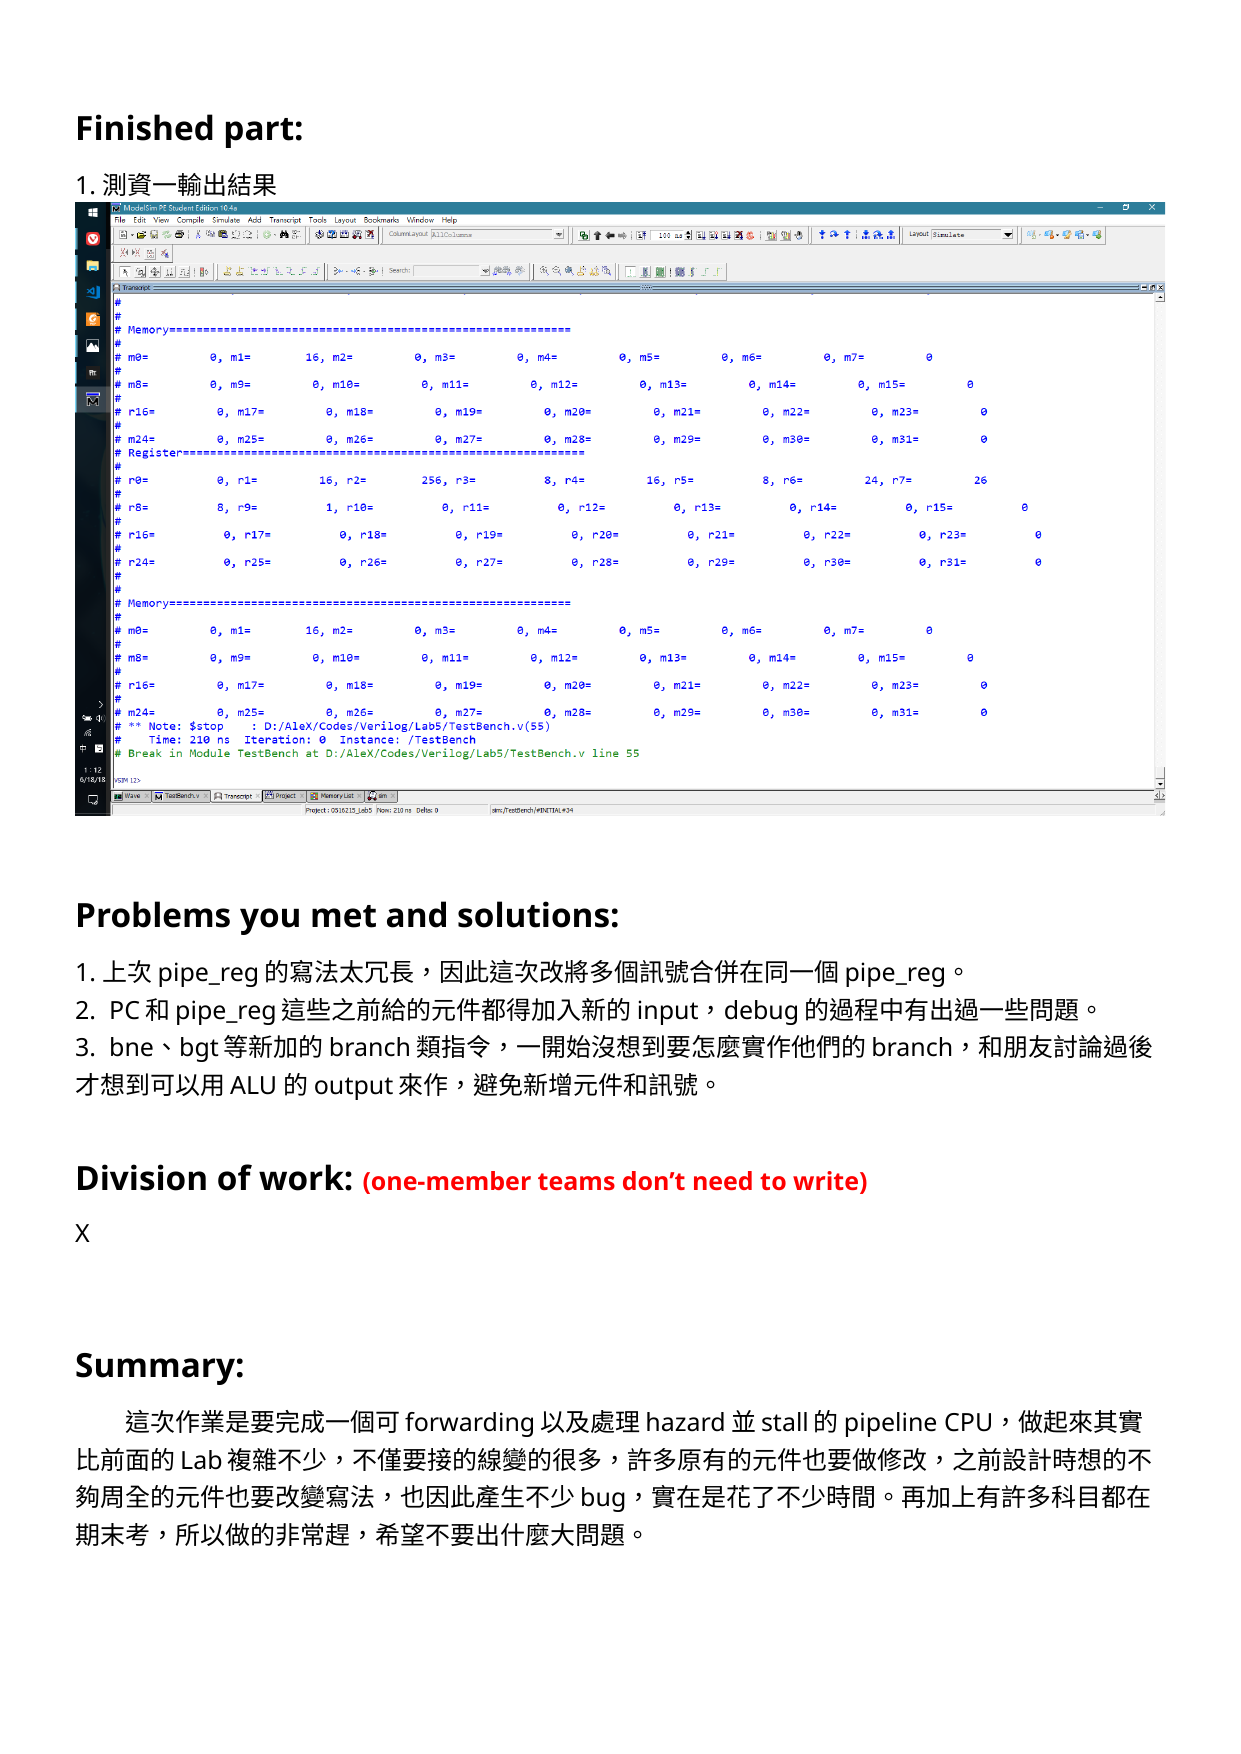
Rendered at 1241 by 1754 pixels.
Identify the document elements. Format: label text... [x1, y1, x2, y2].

text Division of work: (one-member teams don’t need to write) [75, 1139, 1165, 1214]
picture [75, 202, 1166, 816]
text X [75, 1214, 1165, 1252]
text Problems you met and solutions: [75, 877, 1165, 952]
text 2. PC和pipe_reg這些之前給的元件都得加入新的input，debug的過程中有出過一些問題。 [75, 989, 1165, 1027]
text 1. 測資一輸出結果 [75, 164, 1165, 202]
text 3. bne、bgt等新加的branch類指令，一開始沒想到要怎麼實作他們的branch，和朋友討論過後才想到可以用ALU 的output來作，避免新增元件和訊號。 [75, 1027, 1165, 1102]
text Finished part: [75, 89, 1165, 164]
text Summary: [75, 1327, 1165, 1402]
text 這次作業是要完成一個可forwarding以及處理hazard並stall的pipeline CPU，做起來其實比前面的Lab複雜不少，不僅要接的線變的很多，許多原有的元件也要做修改，之前設計時想的不夠周全的元件也要改變寫法，也因此產生不少bug，實在是花了不少時間。再加上有許多科目都在期末考，所以做的非常趕，希望不要出什麼大問題。 [75, 1402, 1165, 1552]
text 1. 上次pipe_reg的寫法太冗長，因此這次改將多個訊號合併在同一個pipe_reg。 [75, 952, 1165, 989]
